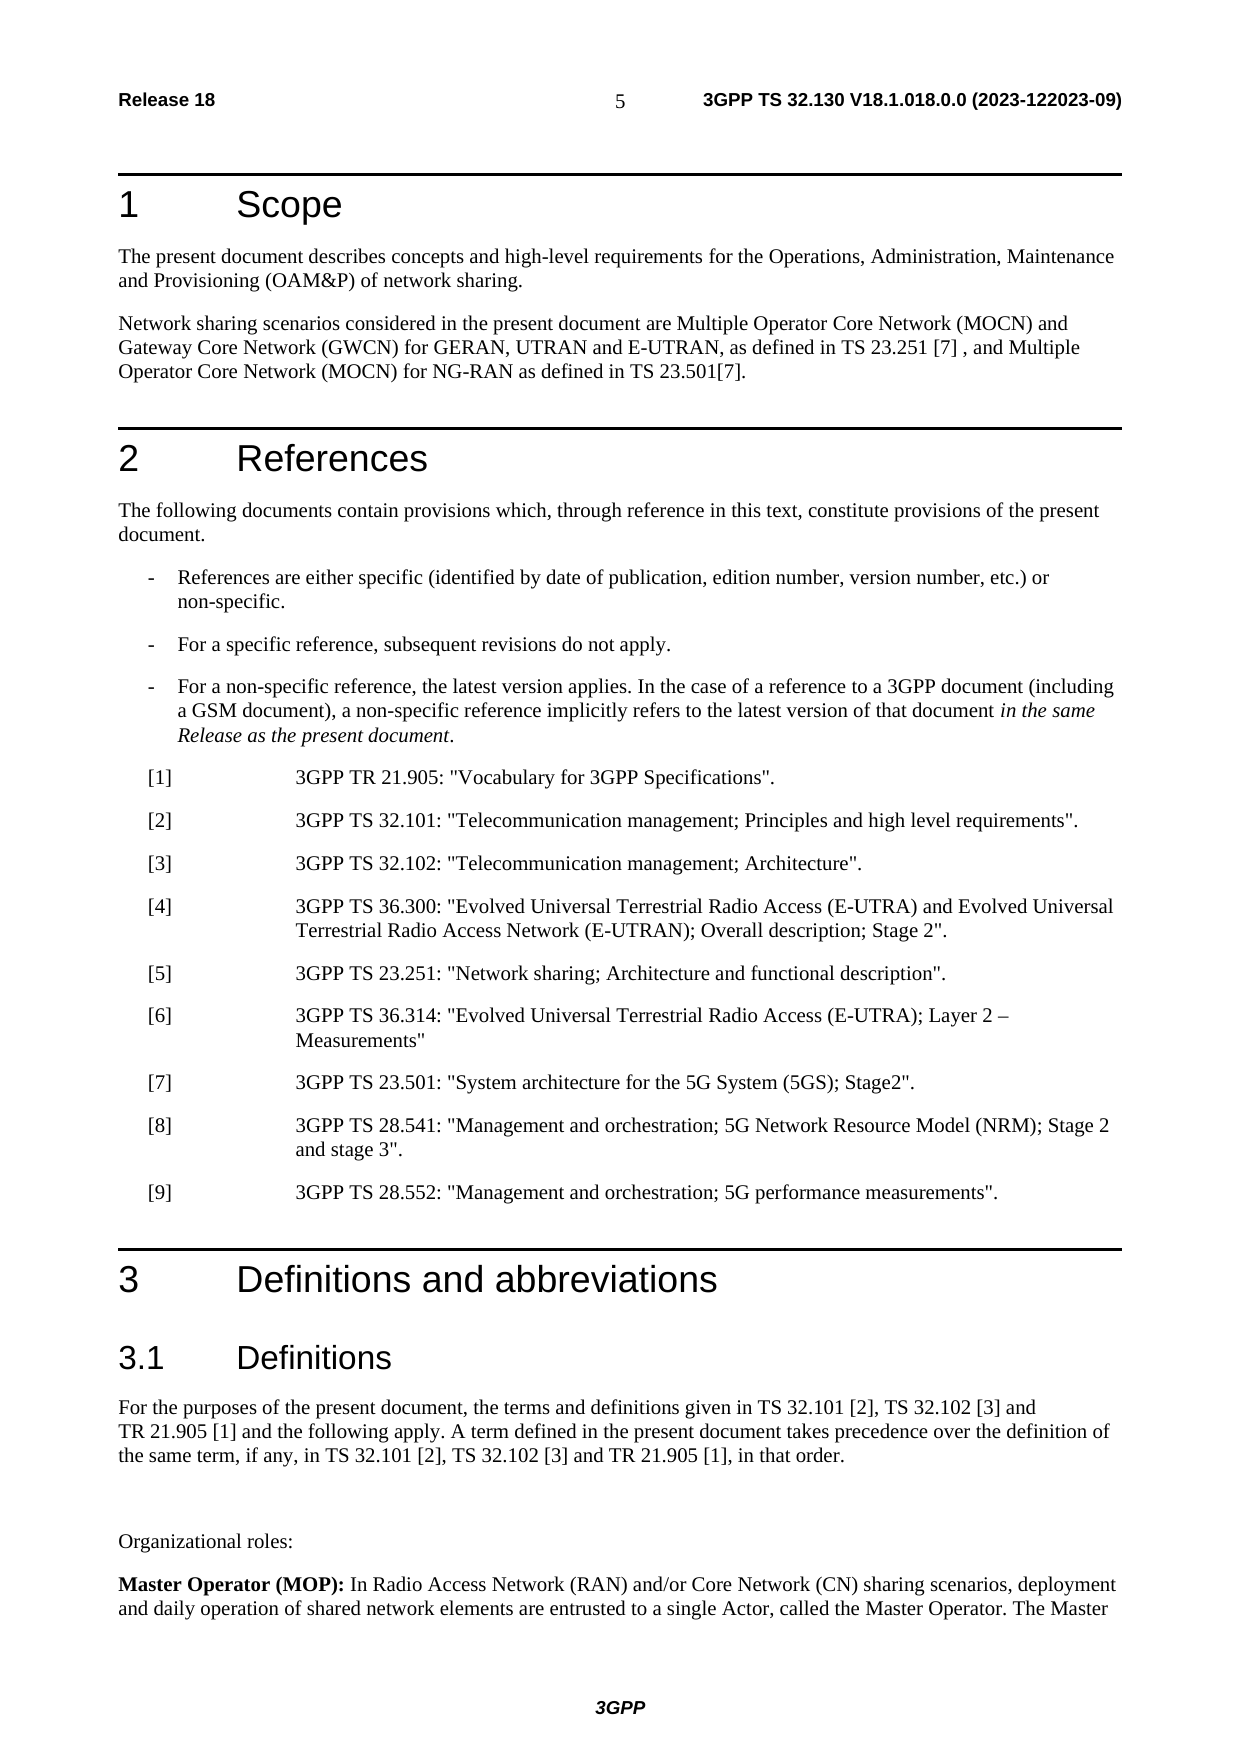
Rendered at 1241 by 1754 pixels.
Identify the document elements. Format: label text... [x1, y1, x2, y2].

text [4] 3GPP TS 36.300: "Evolved Universal Terrestrial Radio Access (E-UTRA) and Evolved Universal Terrestrial Radio Access Network (E-UTRAN); Overall description; Stage 2". [148, 894, 1122, 942]
subtitle 3.1 Definitions [118, 1338, 1122, 1376]
text [6] 3GPP TS 36.314: "Evolved Universal Terrestrial Radio Access (E-UTRA); Layer 2 – Measurements" [148, 1003, 1122, 1052]
text [9] 3GPP TS 28.552: "Management and orchestration; 5G performance measurements". [148, 1180, 1122, 1204]
text The present document describes concepts and high-level requirements for the Operations, Administration, Maintenance and Provisioning (OAM&P) of network sharing. [118, 244, 1122, 292]
text [2] 3GPP TS 32.101: "Telecommunication management; Principles and high level requirements". [148, 808, 1122, 832]
text For the purposes of the present document, the terms and definitions given in TS 32.101 [2], TS 32.102 [3] and TR 21.905 [1] and the following apply. A term defined in the present document takes precedence over the definition of the same term, if any, in TS 32.101 [2], TS 32.102 [3] and TR 21.905 [1], in that order. [118, 1395, 1122, 1467]
text [3] 3GPP TS 32.102: "Telecommunication management; Architecture". [148, 851, 1122, 875]
text Organizational roles: [118, 1529, 1122, 1553]
text The following documents contain provisions which, through reference in this text, constitute provisions of the present document. [118, 498, 1122, 546]
text [1] 3GPP TR 21.905: "Vocabulary for 3GPP Specifications". [148, 765, 1122, 789]
text [7] 3GPP TS 23.501: "System architecture for the 5G System (5GS); Stage2". [148, 1070, 1122, 1094]
subtitle 2 References [118, 430, 1122, 479]
text Network sharing scenarios considered in the present document are Multiple Operator Core Network (MOCN) and Gateway Core Network (GWCN) for GERAN, UTRAN and E-UTRAN, as defined in TS 23.251 [7] , and Multiple Operator Core Network (MOCN) for NG-RAN as defined in TS 23.501[7]. [118, 311, 1122, 383]
text [8] 3GPP TS 28.541: "Management and orchestration; 5G Network Resource Model (NRM); Stage 2 and stage 3". [148, 1113, 1122, 1161]
text - For a specific reference, subsequent revisions do not apply. [148, 632, 1122, 656]
text - References are either specific (identified by date of publication, edition number, version number, etc.) or non-specific. [148, 565, 1122, 613]
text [118, 1572, 1122, 1620]
subtitle 3 Definitions and abbreviations [118, 1251, 1122, 1300]
subtitle 1 Scope [118, 176, 1122, 225]
text [5] 3GPP TS 23.251: "Network sharing; Architecture and functional description". [148, 961, 1122, 985]
text - For a non-specific reference, the latest version applies. In the case of a reference to a 3GPP document (including a GSM document), a non-specific reference implicitly refers to the latest version of that document in the same Release as the present document. [148, 674, 1122, 747]
